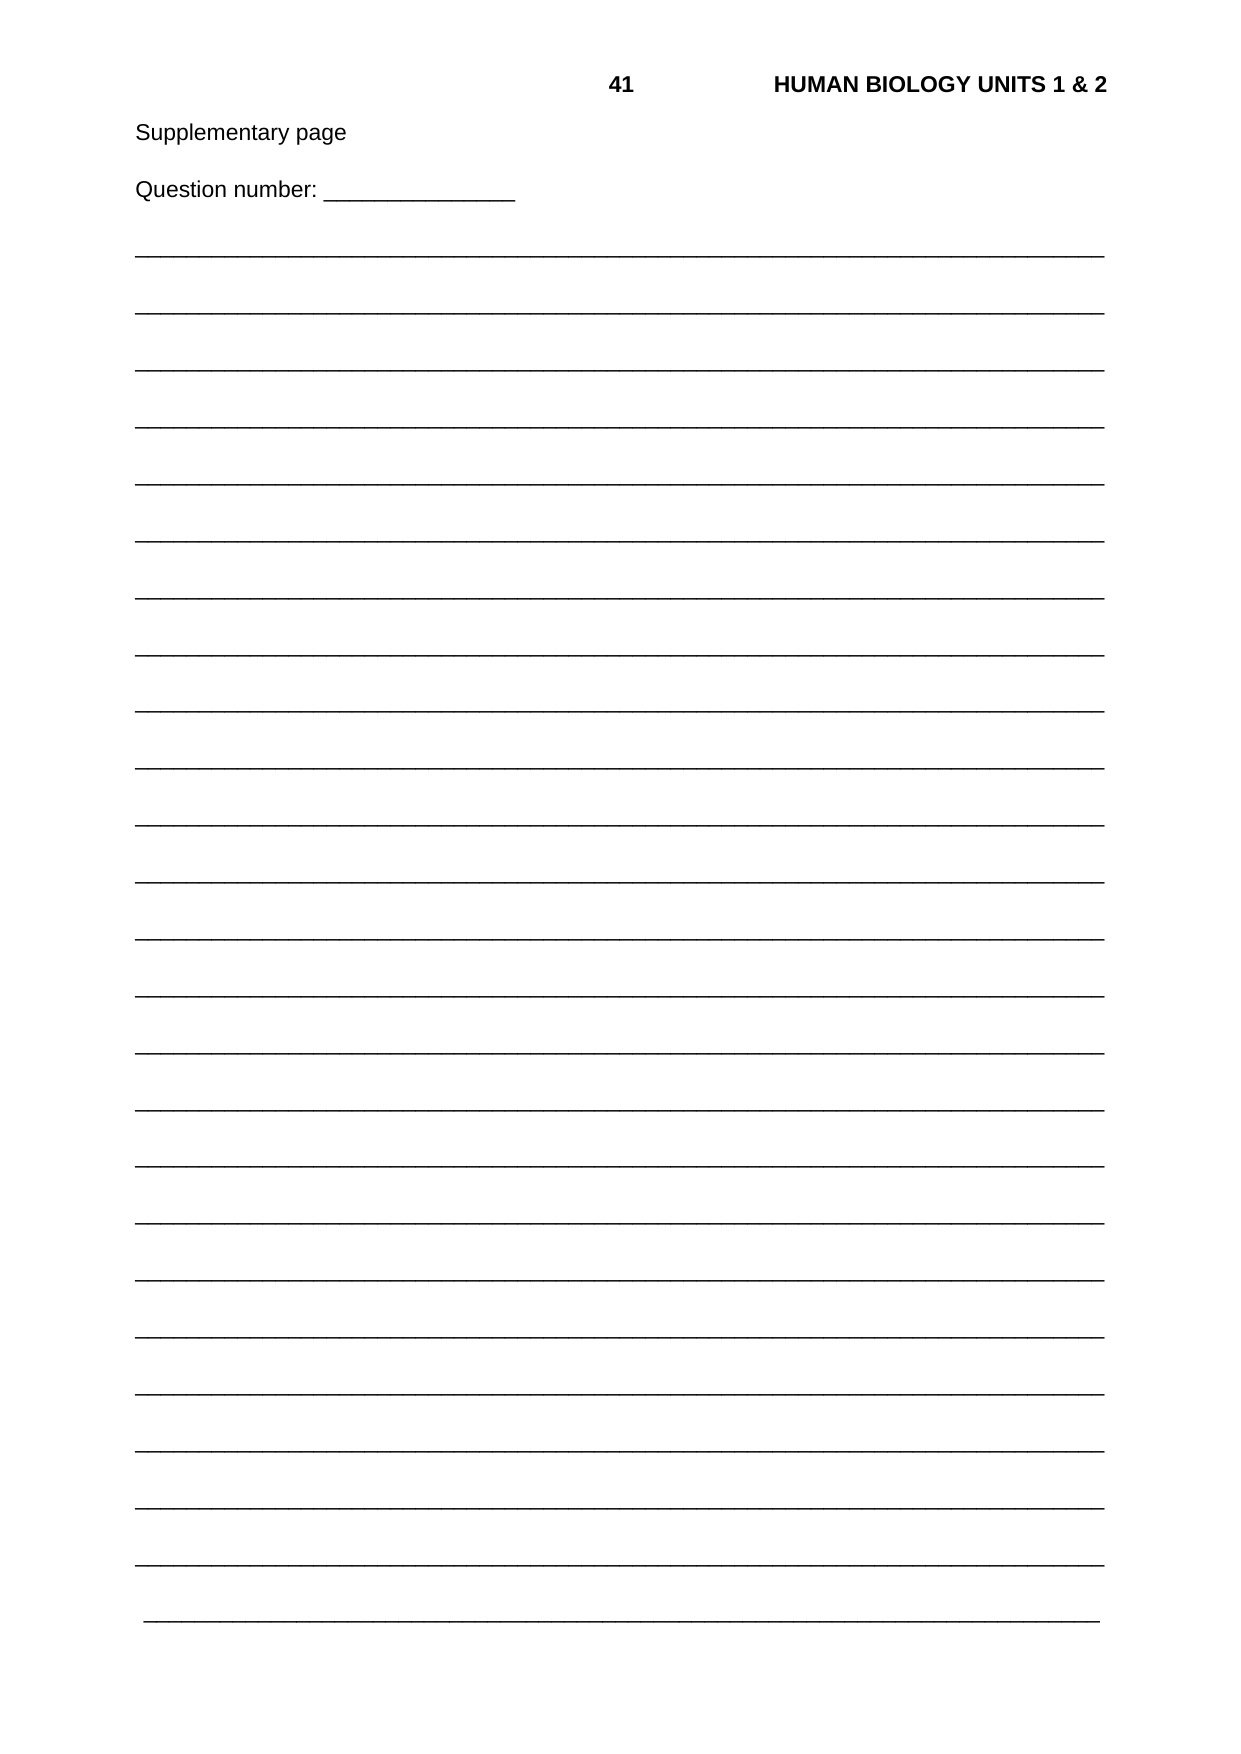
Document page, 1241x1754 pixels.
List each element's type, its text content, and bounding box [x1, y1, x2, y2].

text ____________________________________________________________________________ [135, 517, 1107, 543]
text ____________________________________________________________________________ [135, 1427, 1107, 1453]
text ____________________________________________________________________________ [135, 1199, 1107, 1226]
text ____________________________________________________________________________ [135, 801, 1107, 828]
text ____________________________________________________________________________ [135, 1370, 1107, 1396]
text Supplementary page [135, 119, 1107, 145]
text ____________________________________________________________________________ [135, 858, 1107, 884]
text ____________________________________________________________________________ [135, 1313, 1107, 1339]
text ____________________________________________________________________________ [135, 744, 1107, 771]
text ____________________________________________________________________________ [135, 1142, 1107, 1169]
text ___________________________________________________________________________ [135, 1597, 1107, 1624]
text ____________________________________________________________________________ [135, 915, 1107, 941]
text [135, 232, 1107, 259]
text ____________________________________________________________________________ [135, 687, 1107, 714]
text ____________________________________________________________________________ [135, 1086, 1107, 1112]
text ____________________________________________________________________________ [135, 972, 1107, 998]
text ____________________________________________________________________________ [135, 403, 1107, 429]
text ____________________________________________________________________________ [135, 631, 1107, 657]
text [135, 289, 1107, 316]
text ____________________________________________________________________________ [135, 346, 1107, 373]
text ____________________________________________________________________________ [135, 1029, 1107, 1055]
text ____________________________________________________________________________ [135, 574, 1107, 600]
text Question number: _______________ [135, 176, 1107, 202]
text ____________________________________________________________________________ [135, 1484, 1107, 1510]
text ____________________________________________________________________________ [135, 460, 1107, 486]
text ____________________________________________________________________________ [135, 1541, 1107, 1567]
text ____________________________________________________________________________ [135, 1256, 1107, 1283]
